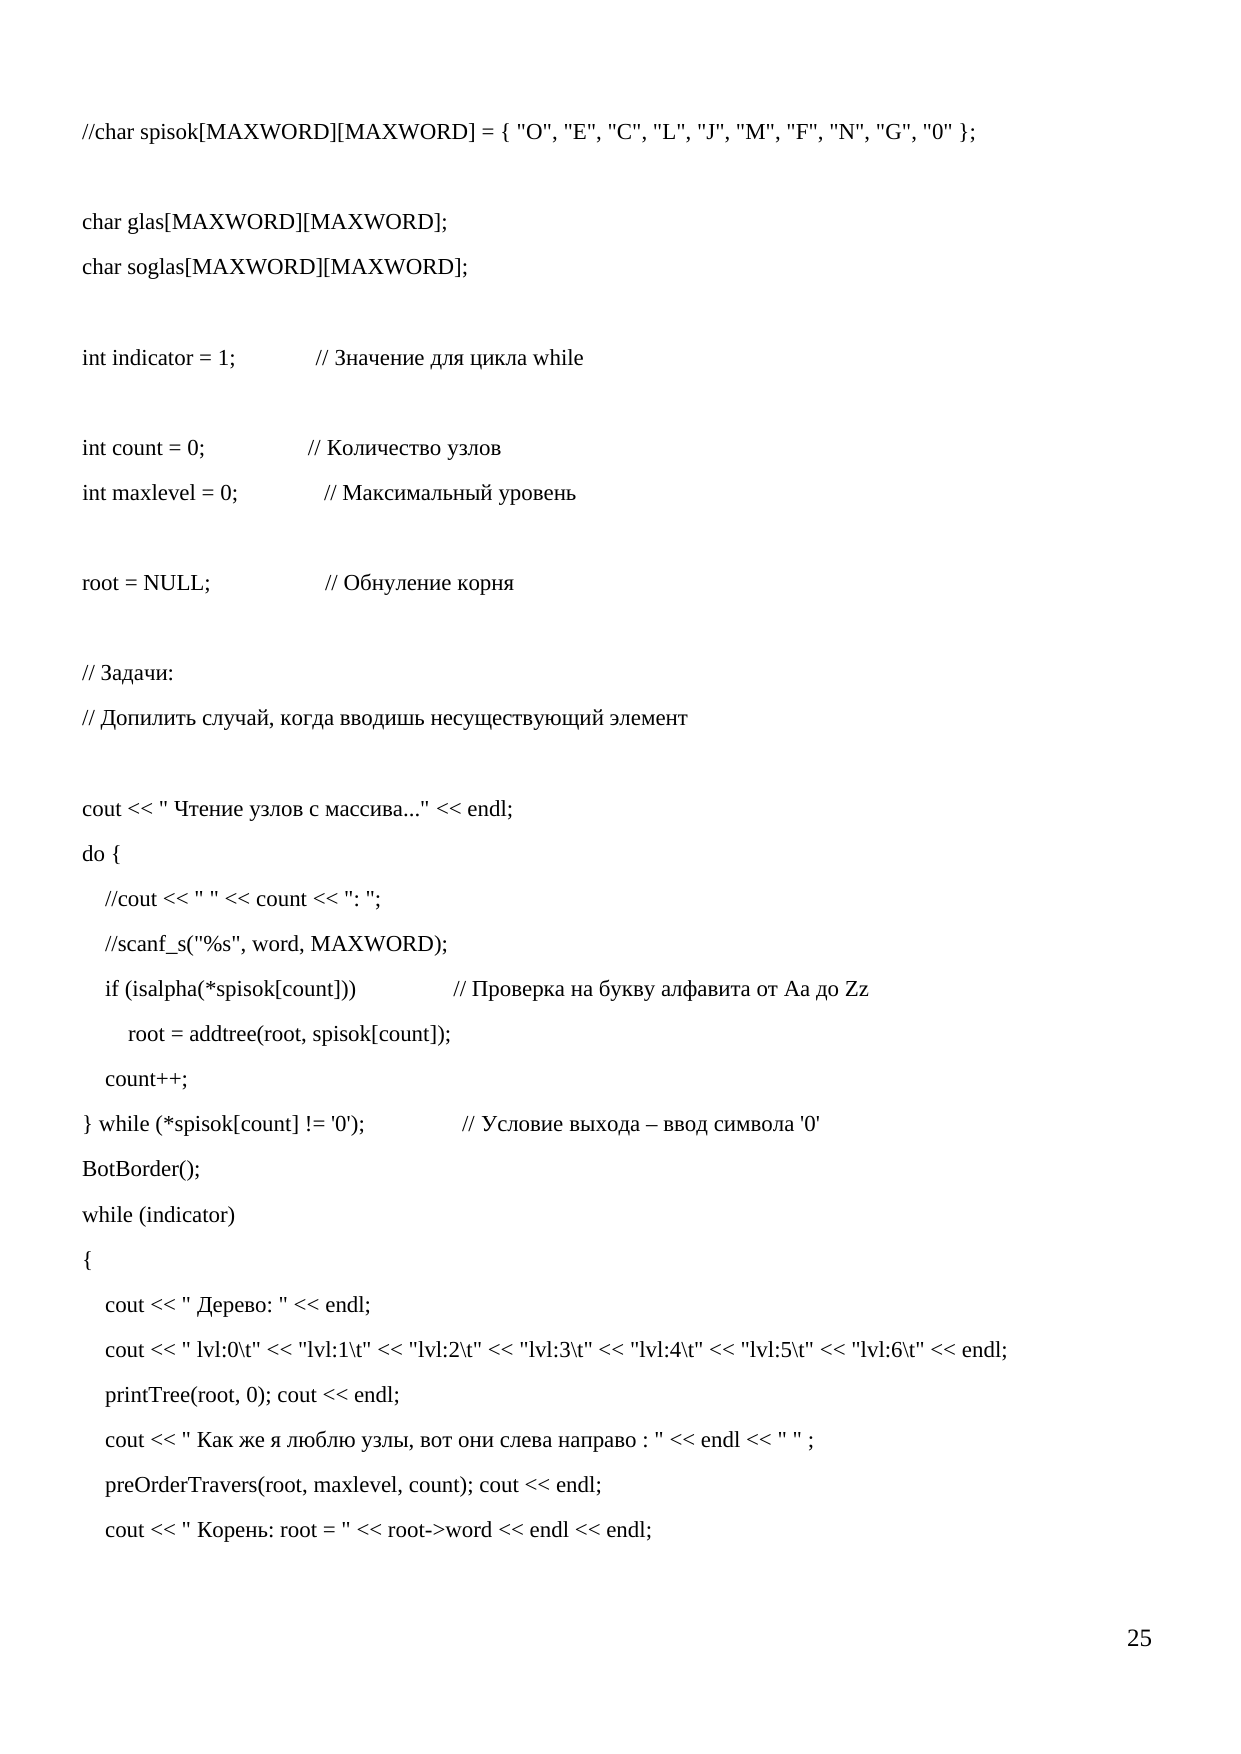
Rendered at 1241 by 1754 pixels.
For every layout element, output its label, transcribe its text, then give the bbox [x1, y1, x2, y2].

text printTree(root, 0); cout << endl; [59, 1381, 1152, 1407]
text root = NULL; // Обнуление корня [59, 569, 1152, 596]
text do { [59, 840, 1152, 866]
text root = addtree(root, spisok[count]); [59, 1020, 1152, 1047]
text BotBorder(); [59, 1156, 1152, 1182]
text int indicator = 1; // Значение для цикла while [59, 344, 1152, 370]
text char soglas[MAXWORD][MAXWORD]; [59, 253, 1152, 280]
text { [59, 1246, 1152, 1272]
text while (indicator) [59, 1201, 1152, 1227]
text cout << " Как же я люблю узлы, вот они слева направо : " << endl << " " ; [59, 1426, 1152, 1452]
text } while (*spisok[count] != '0'); // Условие выхода – ввод символа '0' [59, 1110, 1152, 1137]
text // Допилить случай, когда вводишь несуществующий элемент [59, 704, 1152, 731]
text //scanf_s("%s", word, MAXWORD); [59, 930, 1152, 956]
text preOrderTravers(root, maxlevel, count); cout << endl; [59, 1471, 1152, 1498]
text //char spisok[MAXWORD][MAXWORD] = { "O", "E", "C", "L", "J", "M", "F", "N", "G", "0" }; [59, 118, 1152, 144]
text cout << " Дерево: " << endl; [59, 1291, 1152, 1317]
text count++; [59, 1065, 1152, 1092]
text char glas[MAXWORD][MAXWORD]; [59, 208, 1152, 235]
text int count = 0; // Количество узлов [59, 434, 1152, 460]
text cout << " Корень: root = " << root->word << endl << endl; [59, 1516, 1152, 1543]
text //cout << " " << count << ": "; [59, 885, 1152, 911]
text if (isalpha(*spisok[count])) // Проверка на букву алфавита от Aa до Zz [59, 975, 1152, 1001]
text // Задачи: [59, 659, 1152, 686]
text int maxlevel = 0; // Максимальный уровень [59, 479, 1152, 505]
text cout << " lvl:0\t" << "lvl:1\t" << "lvl:2\t" << "lvl:3\t" << "lvl:4\t" << "lvl:5\t" << "lvl:6\t" << endl; [59, 1336, 1152, 1362]
text cout << " Чтение узлов с массива..." << endl; [59, 795, 1152, 821]
